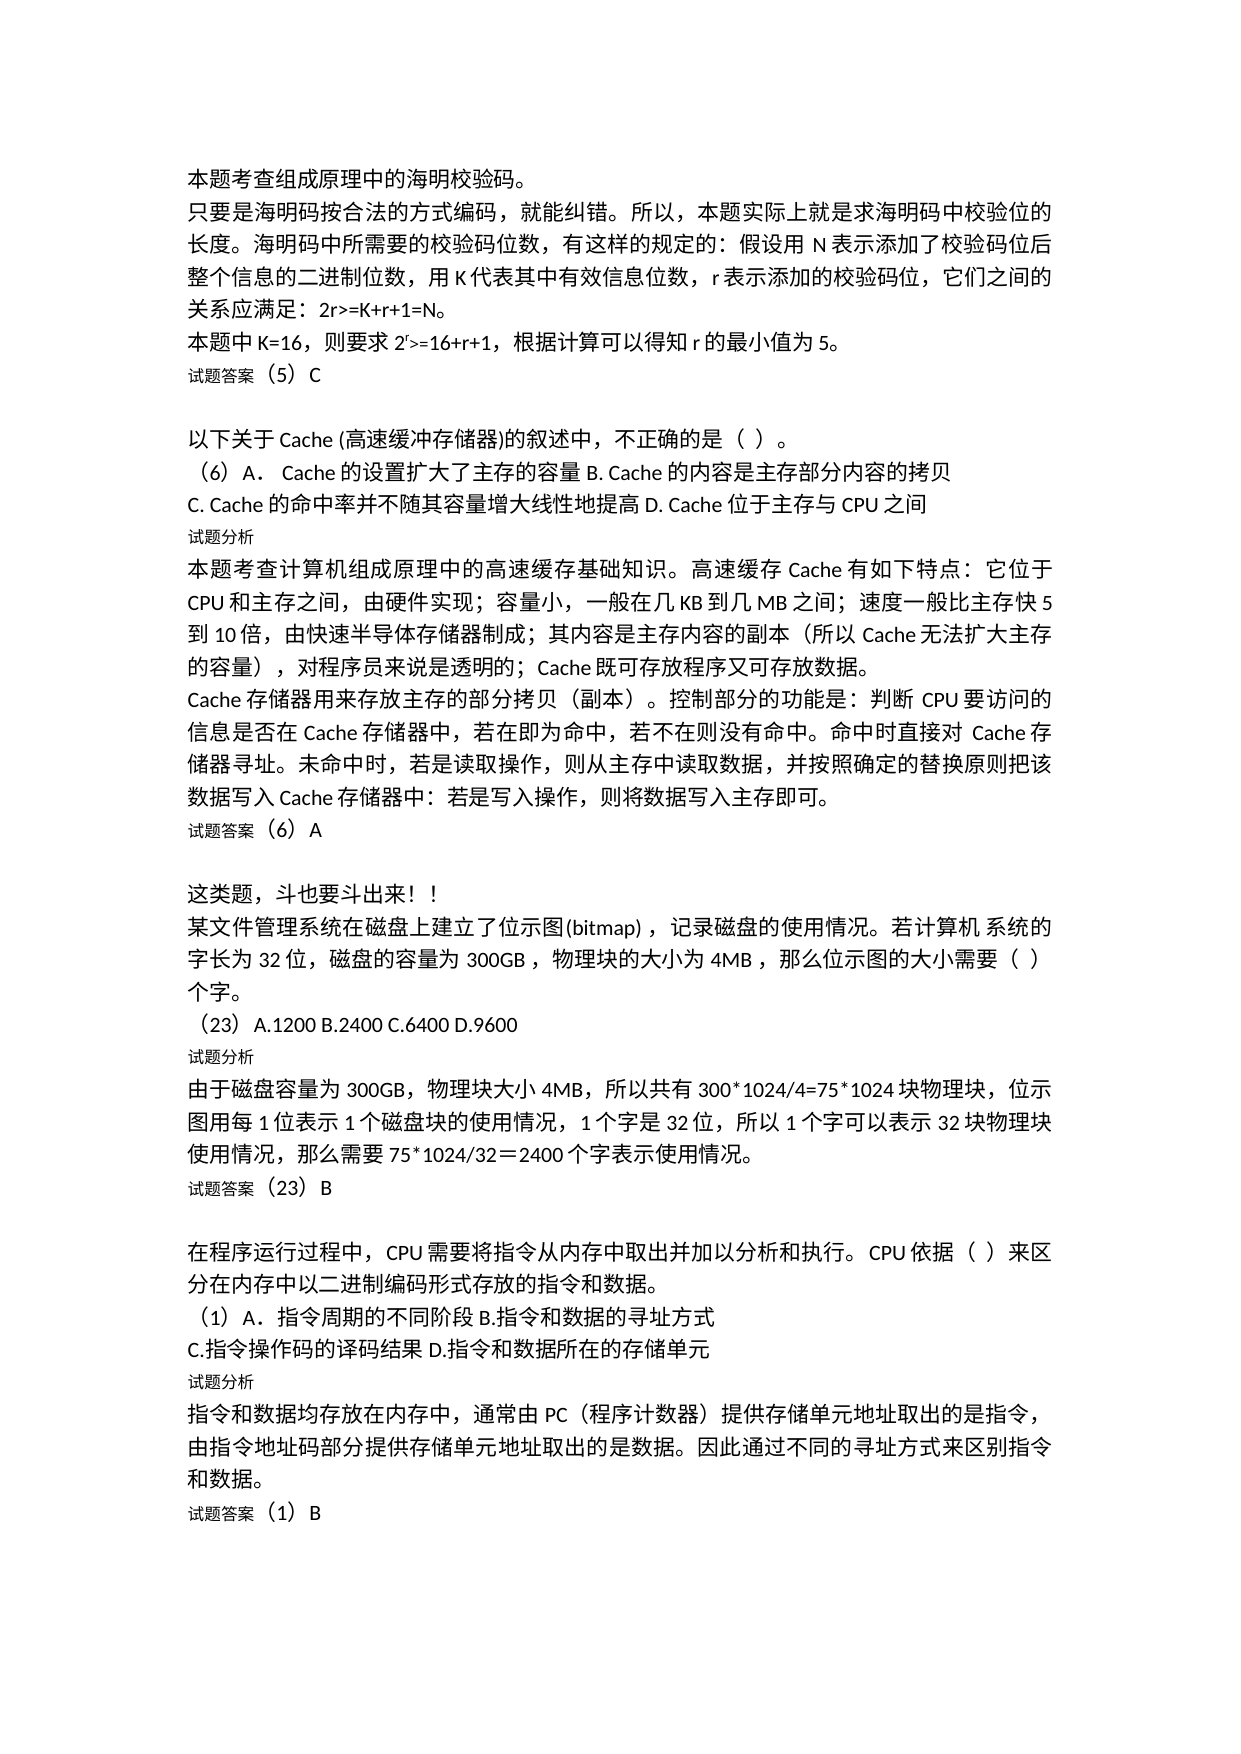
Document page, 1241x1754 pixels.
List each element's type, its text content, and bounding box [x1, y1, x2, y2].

text 本题考查计算机组成原理中的高速缓存基础知识。高速缓存Cache有如下特点：它位于CPU和主存之间，由硬件实现；容量小，一般在几KB到几MB之间；速度一般比主存快5到10倍，由快速半导体存储器制成；其内容是主存内容的副本（所以Cache无法扩大主存的容量），对程序员来说是透明的；Cache既可存放程序又可存放数据。 Cache存储器用来存放主存的部分拷贝（副本）。控制部分的功能是：判断CPU要访问的信息是否在Cache存储器中，若在即为命中，若不在则没有命中。命中时直接对 Cache存储器寻址。未命中时，若是读取操作，则从主存中读取数据，并按照确定的替换原则把该数据写入Cache存储器中：若是写入操作，则将数据写入主存即可。 [187, 552, 1053, 812]
text 由于磁盘容量为300GB，物理块大小4MB，所以共有300*1024/4=75*1024块物理块，位示图用每1位表示1个磁盘块的使用情况，1个字是32位，所以1个字可以表示32块物理块使用情况，那么需要75*1024/32＝2400个字表示使用情况。 [187, 1072, 1053, 1169]
text 试题答案（1）B [187, 1494, 1053, 1527]
text 某文件管理系统在磁盘上建立了位示图(bitmap) ，记录磁盘的使用情况。若计算机 系统的字长为 32 位，磁盘的容量为 300GB ，物理块的大小为4MB ，那么位示图的大小需要（ ）个字。 （23）A.1200 B.2400 C.6400 D.9600 [187, 909, 1053, 1039]
text 试题答案（5）C [187, 357, 1053, 389]
text 试题分析 [187, 1039, 1053, 1072]
text 试题答案（23）B [187, 1169, 1053, 1202]
text 这类题，斗也要斗出来！！ [187, 877, 1053, 909]
text 试题分析 [187, 1364, 1053, 1397]
text C.指令操作码的译码结果 D.指令和数据所在的存储单元 [187, 1332, 1053, 1364]
text 以下关于Cache (高速缓冲存储器)的叙述中，不正确的是（ ）。 （6）A． Cache 的设置扩大了主存的容量 B. Cache 的内容是主存部分内容的拷贝 C. Cache 的命中率并不随其容量增大线性地提高D. Cache 位于主存与 CPU 之间 [187, 422, 1053, 519]
text 在程序运行过程中，CPU需要将指令从内存中取出并加以分析和执行。CPU依据（ ）来区分在内存中以二进制编码形式存放的指令和数据。 （1）A．指令周期的不同阶段 B.指令和数据的寻址方式 [187, 1234, 1053, 1332]
text 试题答案（6）A [187, 812, 1053, 844]
text 试题分析 [187, 519, 1053, 552]
text 本题考查组成原理中的海明校验码。 只要是海明码按合法的方式编码，就能纠错。所以，本题实际上就是求海明码中校验位的长度。海明码中所需要的校验码位数，有这样的规定的：假设用N表示添加了校验码位后整个信息的二进制位数，用K代表其中有效信息位数，r表示添加的校验码位，它们之间的关系应满足：2r>=K+r+1=N。 本题中K=16，则要求2r>=16+r+1，根据计算可以得知r的最小值为5。 [187, 162, 1053, 357]
text 指令和数据均存放在内存中，通常由PC（程序计数器）提供存储单元地址取出的是指令，由指令地址码部分提供存储单元地址取出的是数据。因此通过不同的寻址方式来区别指令和数据。 [187, 1397, 1053, 1494]
